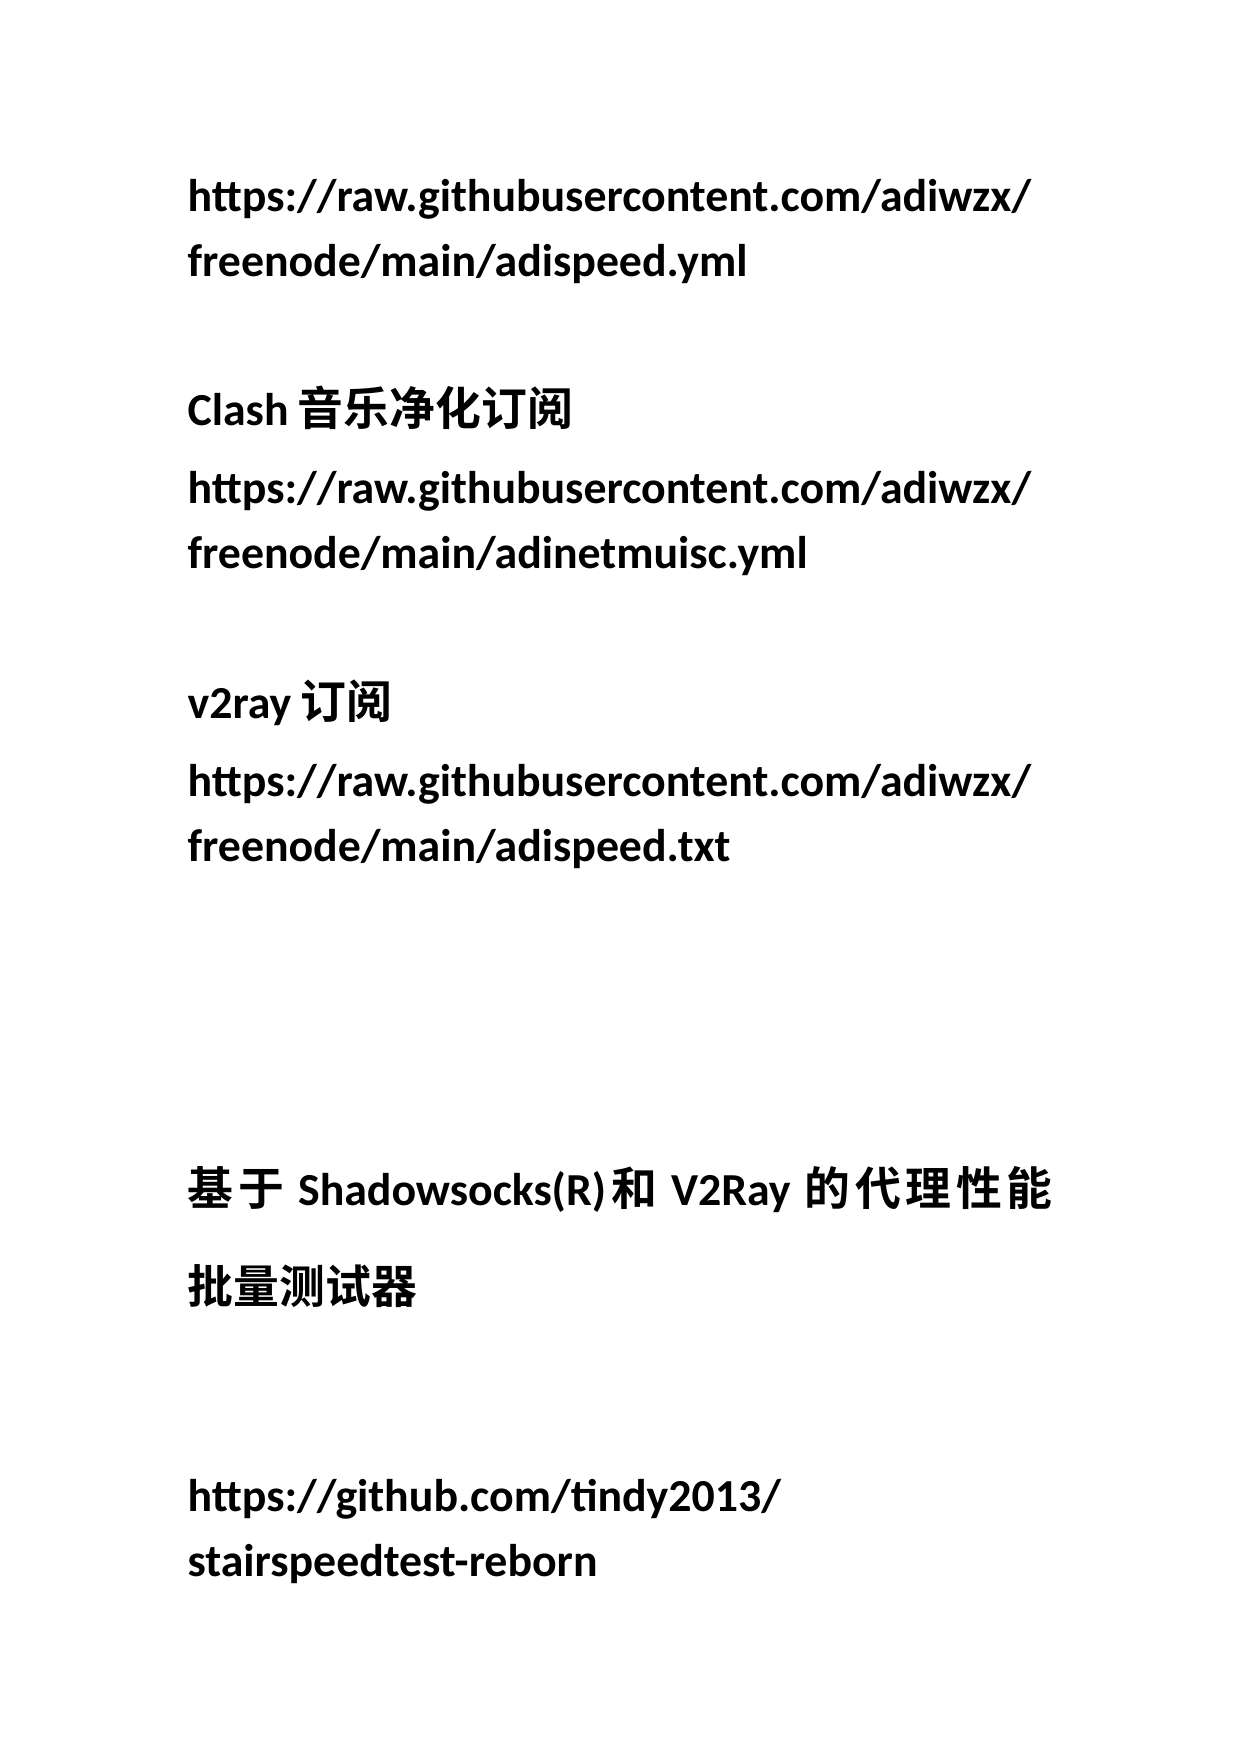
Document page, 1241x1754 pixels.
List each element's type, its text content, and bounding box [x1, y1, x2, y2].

text https://raw.githubusercontent.com/adiwzx/freenode/main/adispeed.txt [187, 747, 1053, 877]
text https://raw.githubusercontent.com/adiwzx/freenode/main/adinetmuisc.yml [187, 454, 1053, 584]
text Clash音乐净化订阅 [187, 357, 1053, 454]
text 基于Shadowsocks(R)和V2Ray的代理性能批量测试器 [187, 1137, 1053, 1332]
text v2ray订阅 [187, 649, 1053, 747]
text https://raw.githubusercontent.com/adiwzx/freenode/main/adispeed.yml [187, 162, 1053, 292]
text https://github.com/tindy2013/stairspeedtest-reborn [187, 1462, 1053, 1592]
